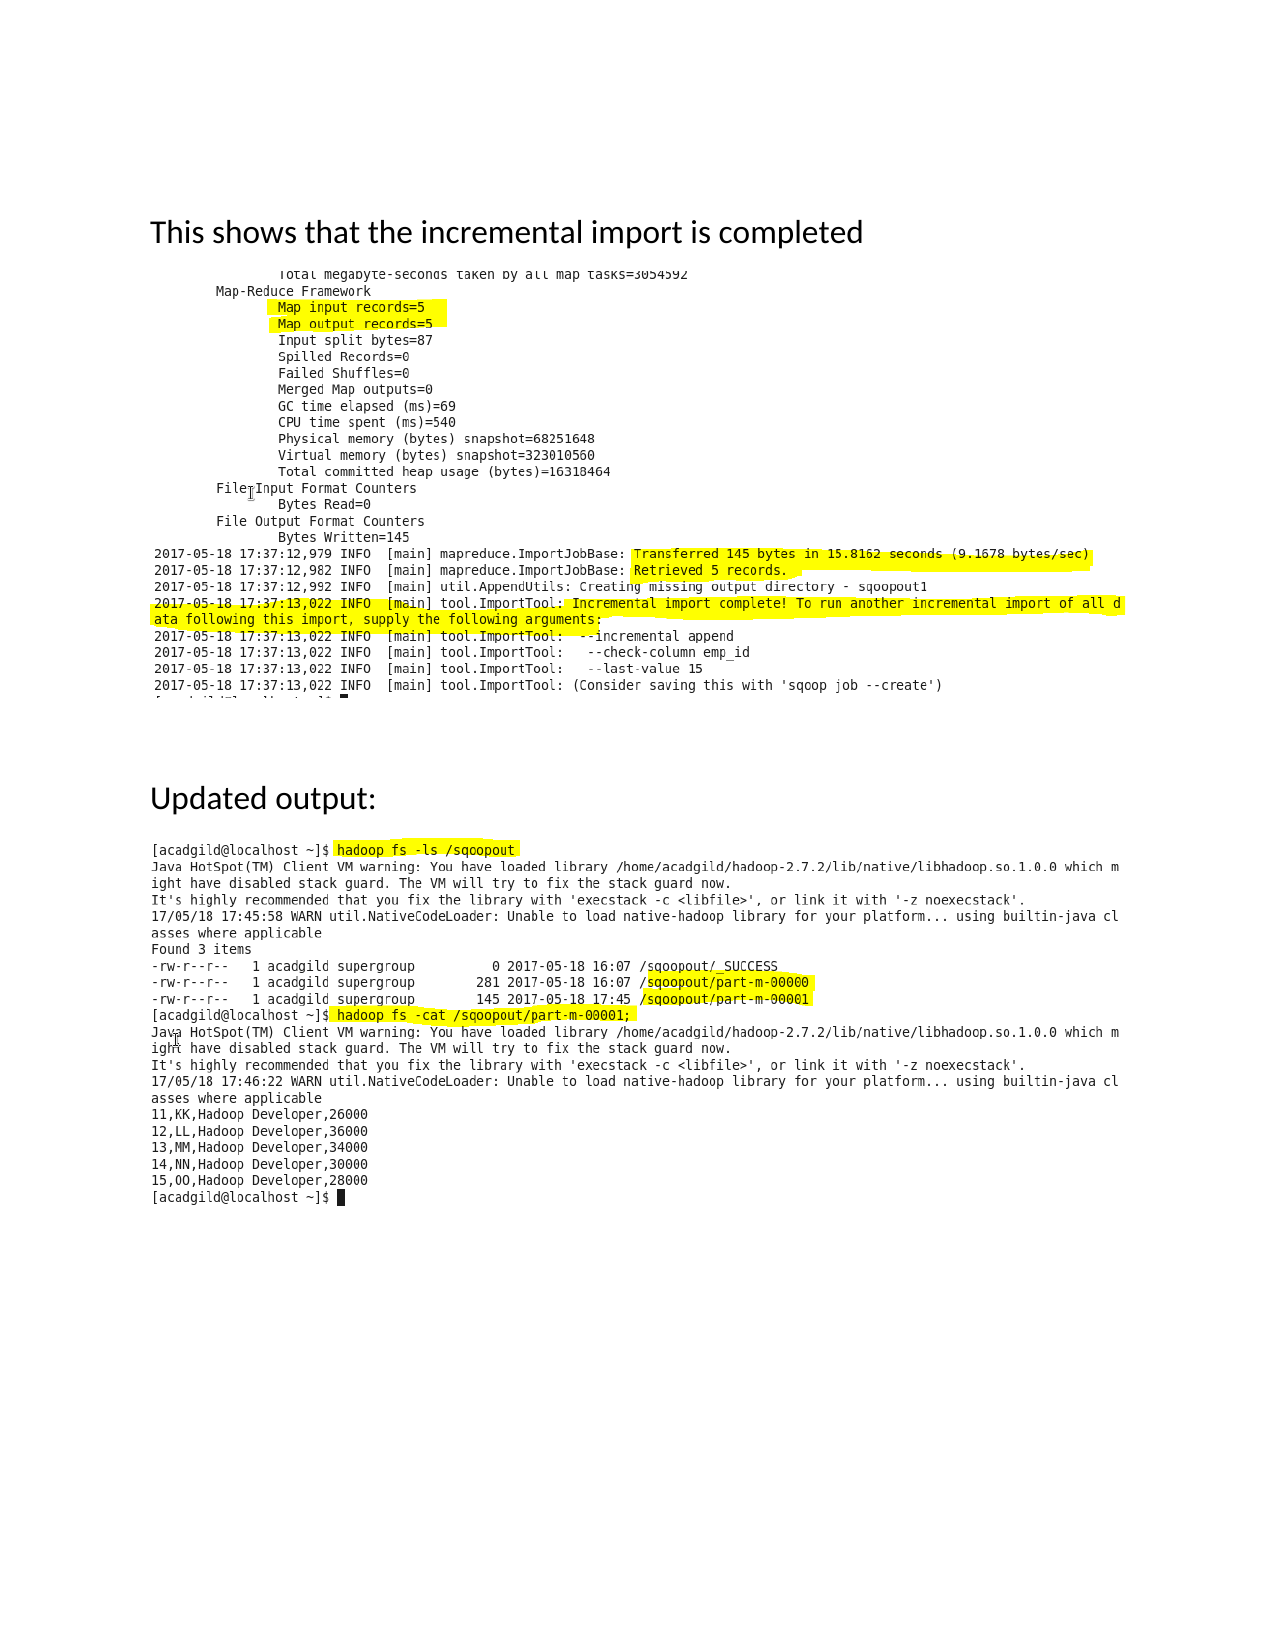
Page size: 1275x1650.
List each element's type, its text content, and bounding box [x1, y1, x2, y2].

text This shows that the incremental import is completed [150, 211, 1125, 251]
picture [150, 838, 1125, 1207]
picture [150, 271, 1125, 698]
text Updated output: [150, 777, 1125, 818]
